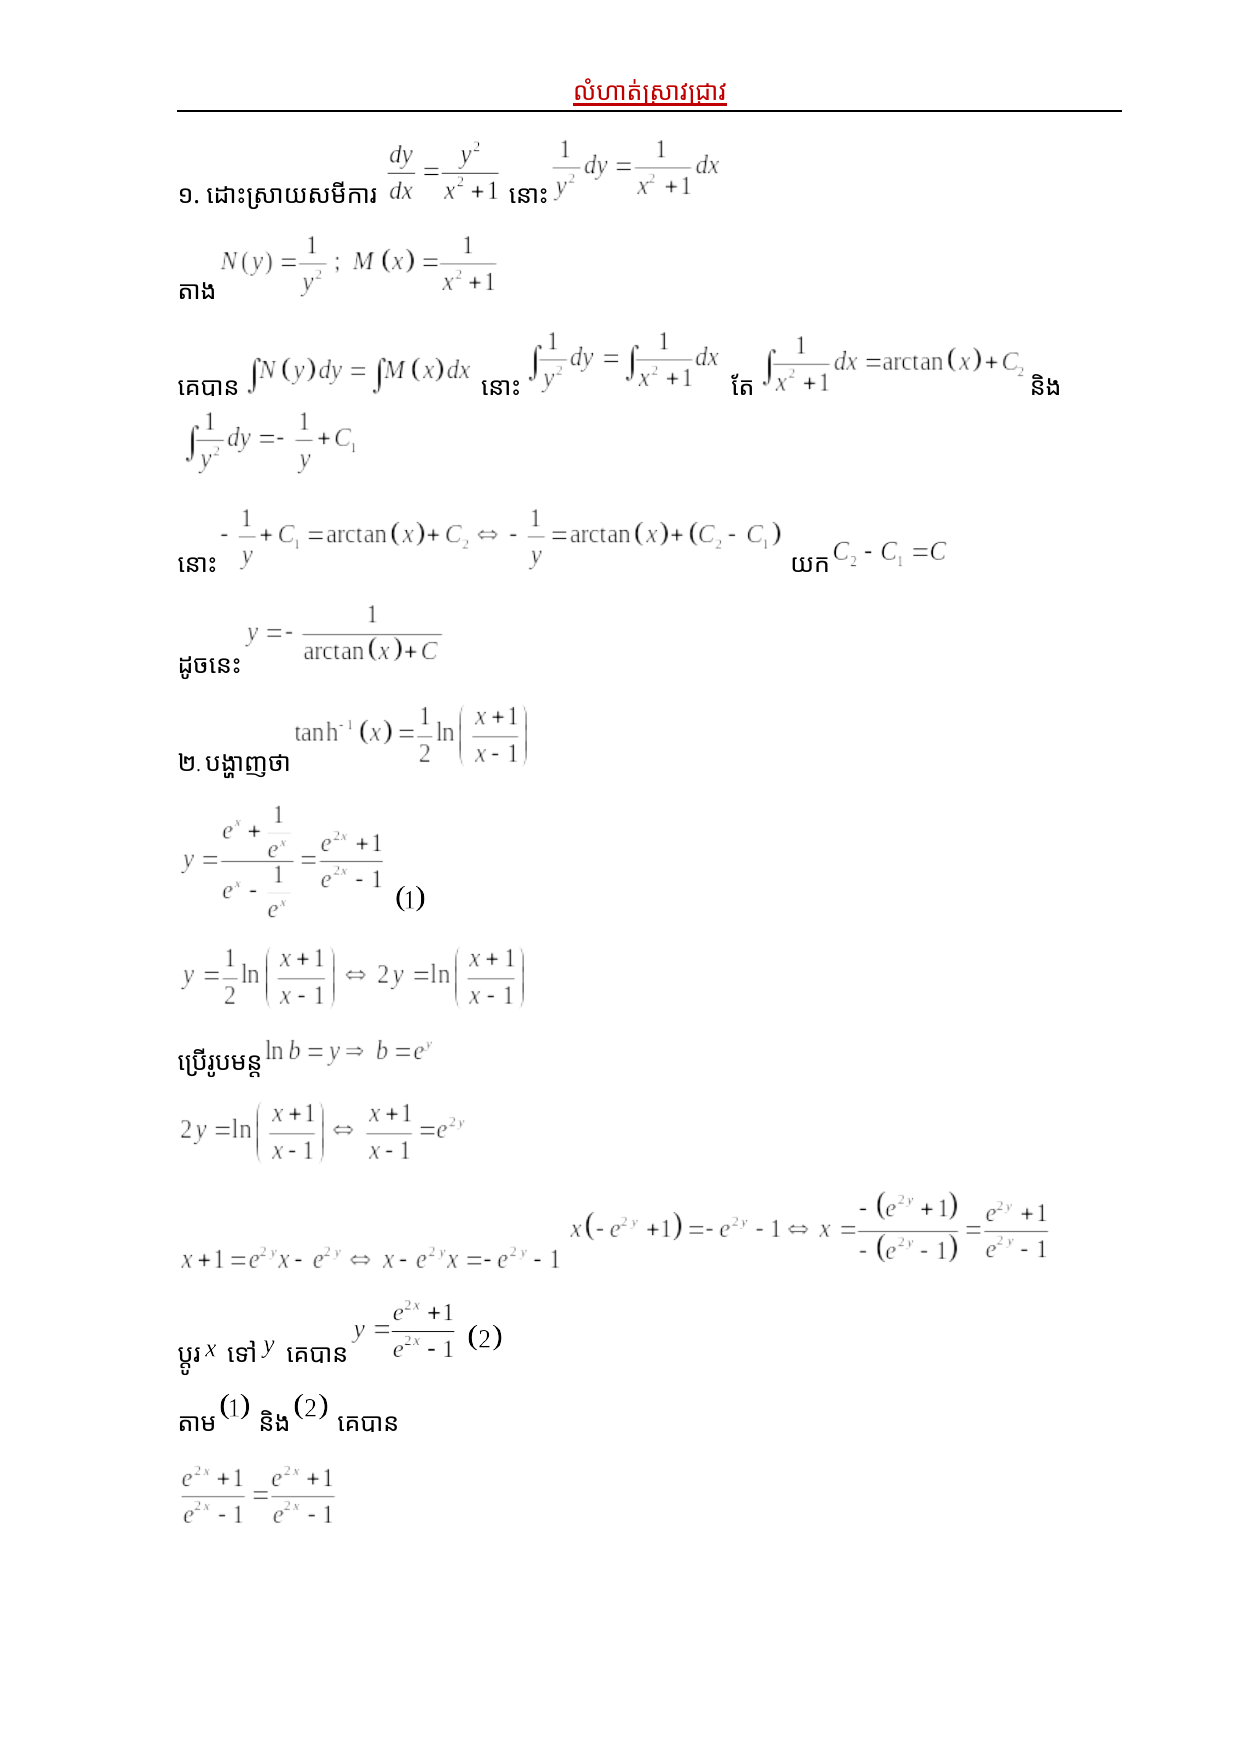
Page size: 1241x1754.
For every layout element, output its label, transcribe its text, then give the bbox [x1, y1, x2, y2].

text ប្តូរ​ ទៅ គេបាន [177, 1293, 1122, 1369]
text ២. បង្ហាញថា [177, 700, 1122, 779]
text ១. ដោះស្រាយសមីការ នោះ [177, 134, 1122, 211]
text តាង [177, 230, 1122, 307]
text ដូចនេះ [177, 599, 1122, 680]
text តាម និង គេបាន [177, 1389, 1122, 1439]
text នោះ យក [177, 503, 1122, 580]
text ប្រើរូបមន្ត [177, 1032, 1122, 1078]
text គេបាន នោះ តែនិង [177, 326, 1122, 484]
